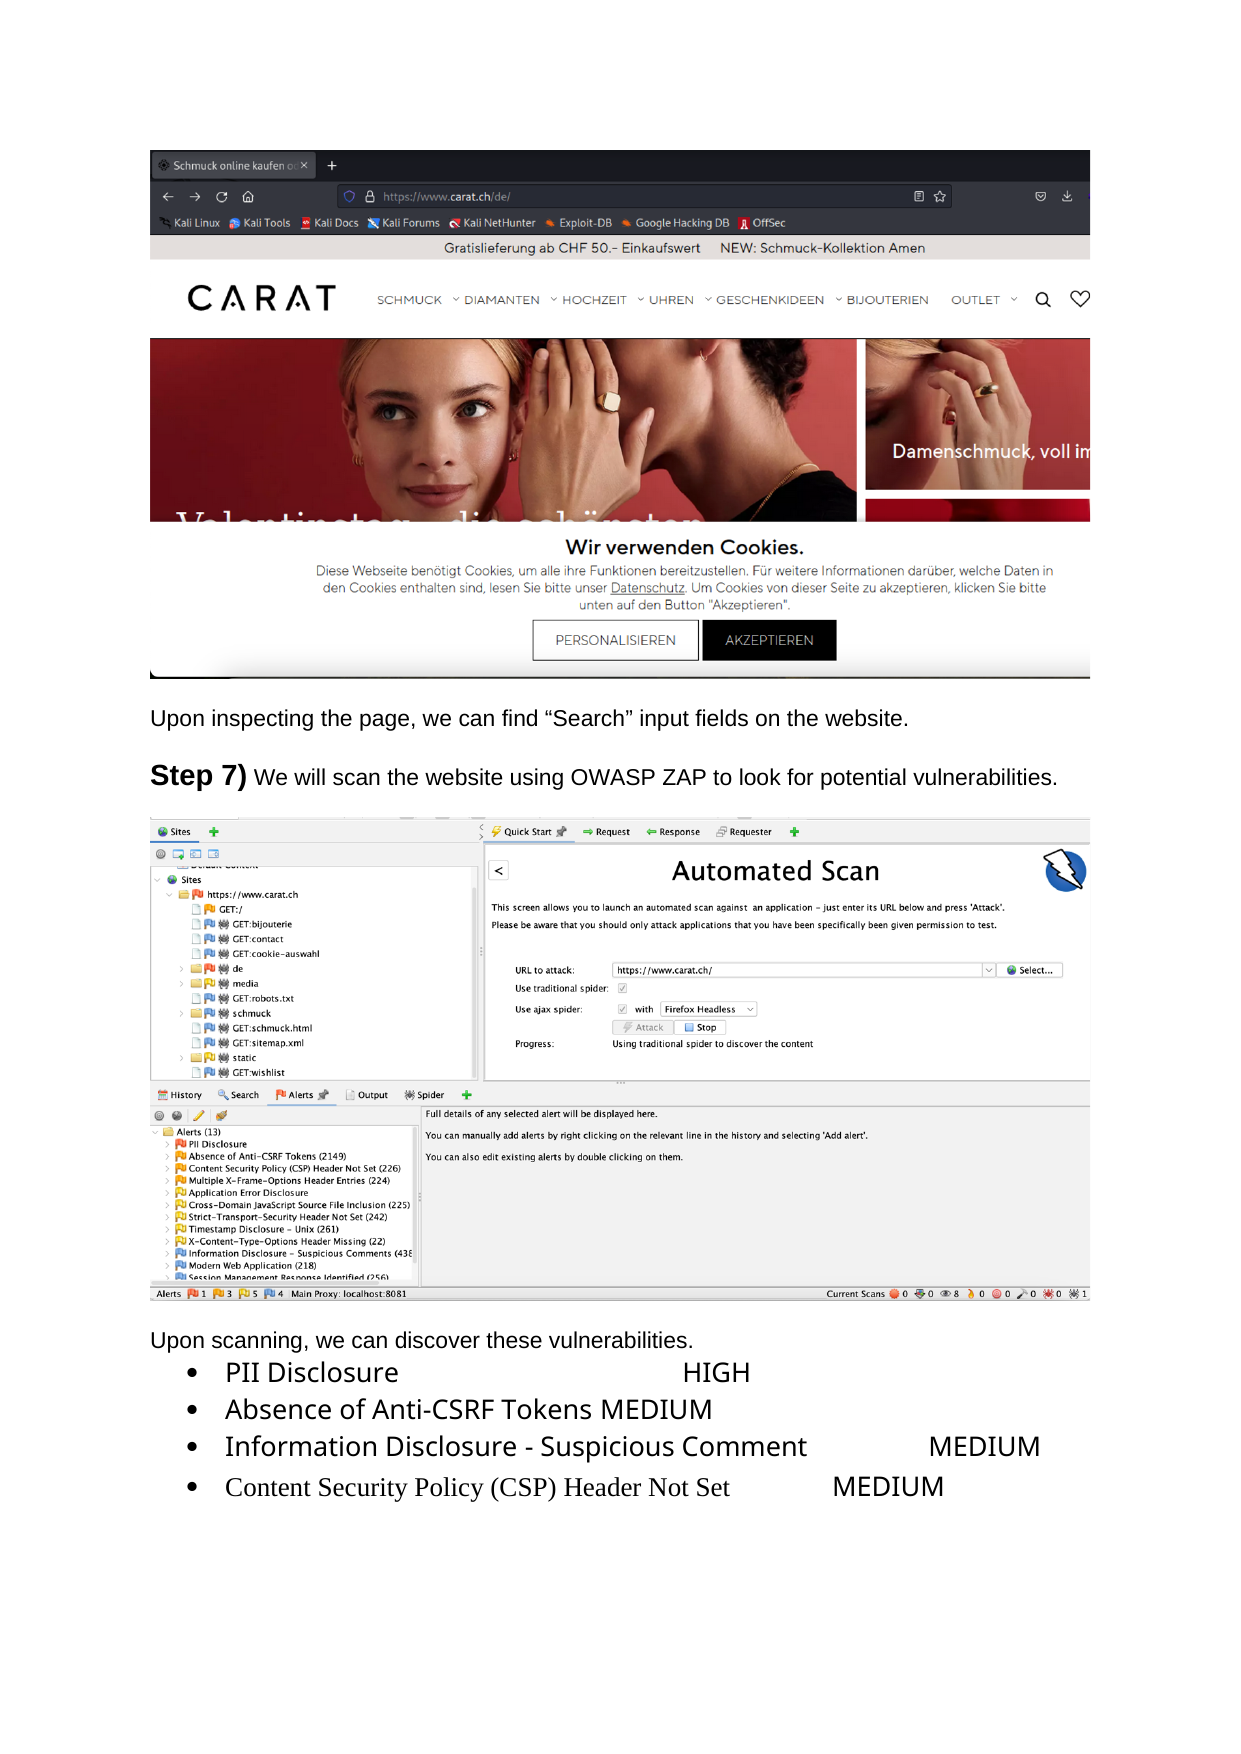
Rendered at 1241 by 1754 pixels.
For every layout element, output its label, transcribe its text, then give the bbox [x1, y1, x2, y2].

list PII Disclosure HIGH [187, 1353, 1090, 1390]
text Upon scanning, we can discover these vulnerabilities. [150, 1327, 1090, 1353]
list Absence of Anti-CSRF Tokens MEDIUM [187, 1390, 1090, 1427]
text Step 7) We will scan the website using OWASP ZAP to look for potential vulnerabilities. [150, 758, 1090, 791]
list Information Disclosure - Suspicious Comment MEDIUM [187, 1427, 1090, 1464]
picture [150, 817, 1091, 1301]
picture [150, 150, 1091, 679]
text Upon inspecting the page, we can find “Search” input fields on the website. [150, 705, 1090, 731]
list Content Security Policy (CSP) Header Not Set MEDIUM [187, 1467, 1090, 1504]
